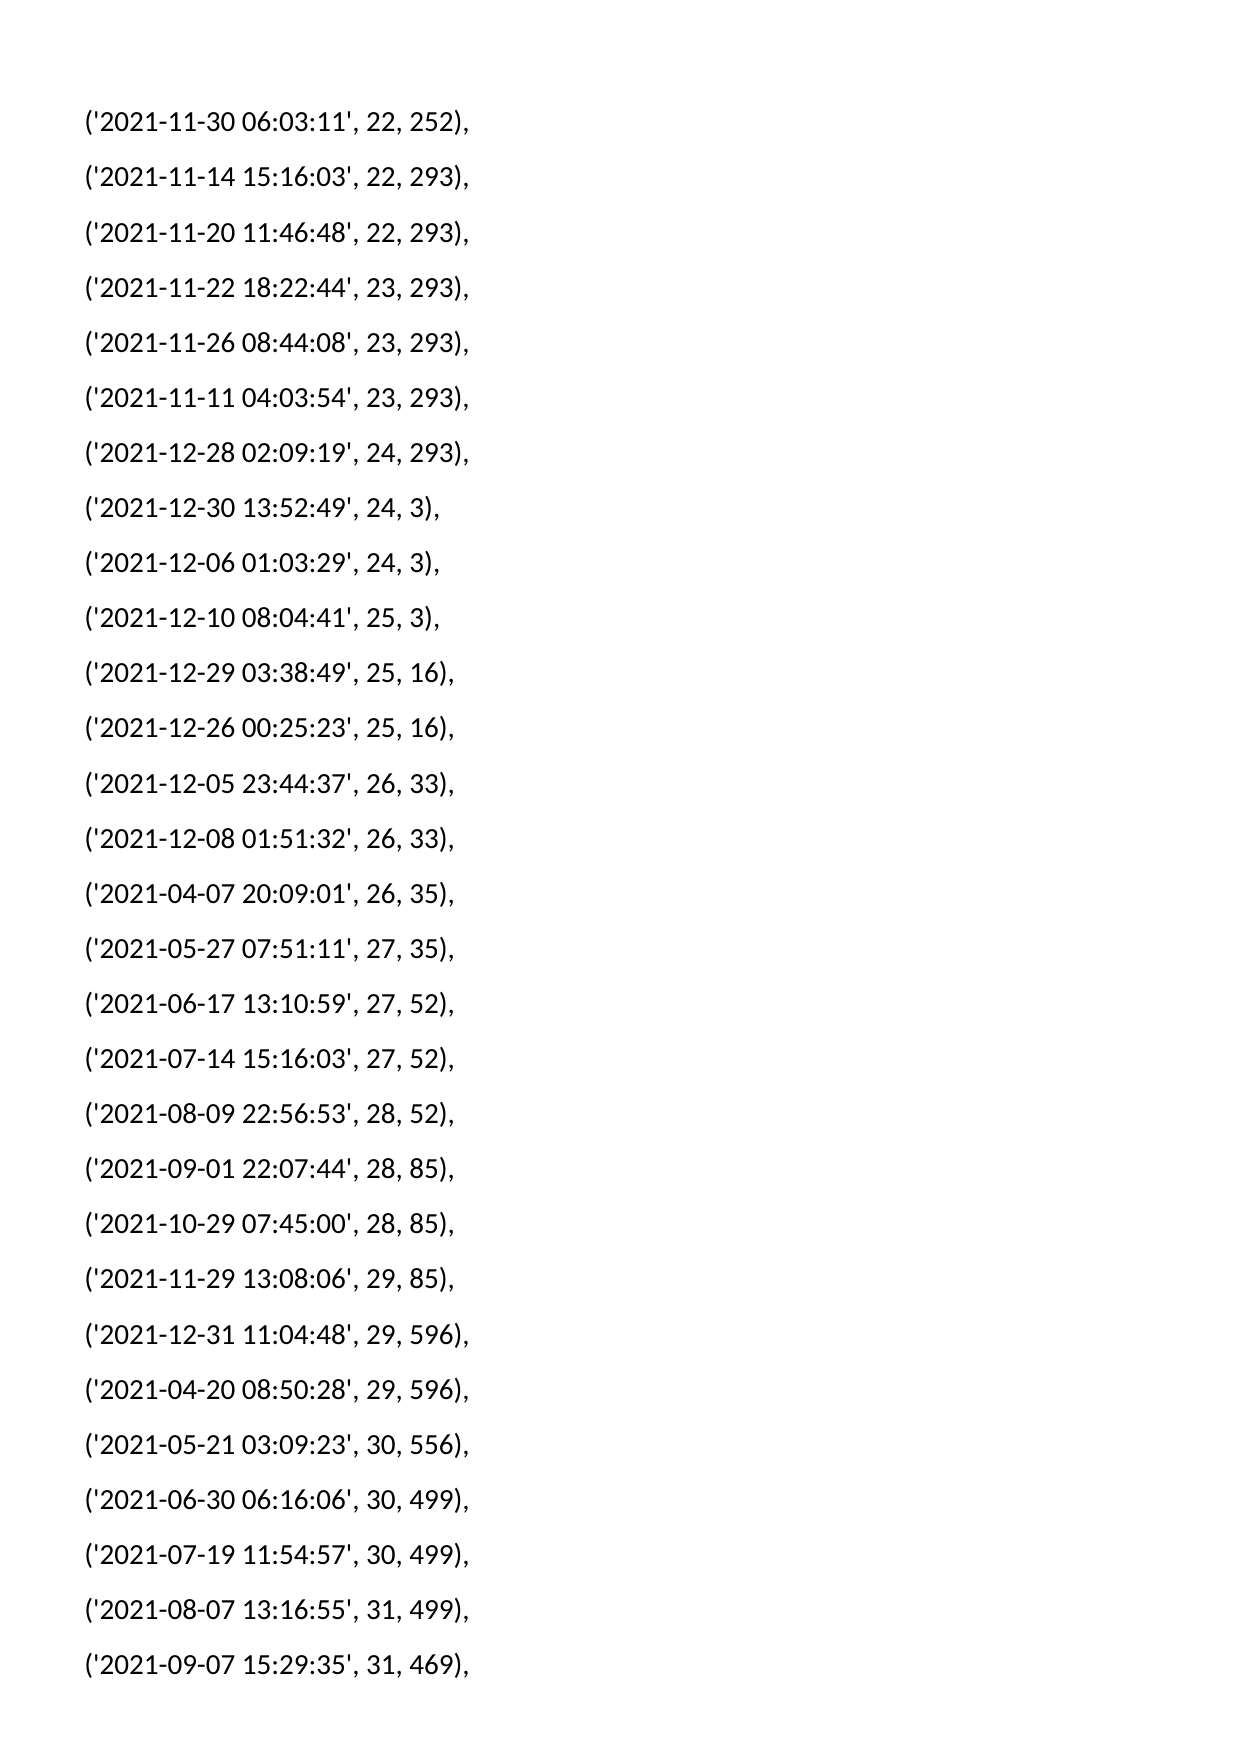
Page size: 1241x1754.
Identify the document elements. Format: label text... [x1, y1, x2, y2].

text ('2021-12-06 01:03:29', 24, 3), [84, 544, 1122, 580]
text ('2021-06-17 13:10:59', 27, 52), [84, 985, 1122, 1021]
text ('2021-11-14 15:16:03', 22, 293), [84, 158, 1122, 194]
text ('2021-09-07 15:29:35', 31, 469), [84, 1646, 1122, 1682]
text ('2021-08-09 22:56:53', 28, 52), [84, 1095, 1122, 1131]
text ('2021-12-05 23:44:37', 26, 33), [84, 765, 1122, 800]
text ('2021-11-11 04:03:54', 23, 293), [84, 379, 1122, 414]
text ('2021-04-07 20:09:01', 26, 35), [84, 875, 1122, 911]
text ('2021-05-21 03:09:23', 30, 556), [84, 1426, 1122, 1462]
text ('2021-07-19 11:54:57', 30, 499), [84, 1536, 1122, 1572]
text ('2021-11-20 11:46:48', 22, 293), [84, 214, 1122, 249]
text ('2021-12-30 13:52:49', 24, 3), [84, 489, 1122, 525]
text ('2021-08-07 13:16:55', 31, 499), [84, 1591, 1122, 1627]
text ('2021-07-14 15:16:03', 27, 52), [84, 1040, 1122, 1076]
text ('2021-12-08 01:51:32', 26, 33), [84, 820, 1122, 855]
text ('2021-06-30 06:16:06', 30, 499), [84, 1481, 1122, 1517]
text ('2021-05-27 07:51:11', 27, 35), [84, 930, 1122, 966]
text ('2021-11-29 13:08:06', 29, 85), [84, 1261, 1122, 1296]
text ('2021-04-20 08:50:28', 29, 596), [84, 1371, 1122, 1406]
text ('2021-12-26 00:25:23', 25, 16), [84, 709, 1122, 745]
text ('2021-12-28 02:09:19', 24, 293), [84, 434, 1122, 470]
text ('2021-10-29 07:45:00', 28, 85), [84, 1206, 1122, 1241]
text ('2021-09-01 22:07:44', 28, 85), [84, 1150, 1122, 1186]
text ('2021-12-10 08:04:41', 25, 3), [84, 599, 1122, 635]
text ('2021-11-22 18:22:44', 23, 293), [84, 269, 1122, 304]
text ('2021-12-31 11:04:48', 29, 596), [84, 1316, 1122, 1351]
text ('2021-11-30 06:03:11', 22, 252), [84, 103, 1122, 139]
text ('2021-12-29 03:38:49', 25, 16), [84, 654, 1122, 690]
text ('2021-11-26 08:44:08', 23, 293), [84, 324, 1122, 359]
